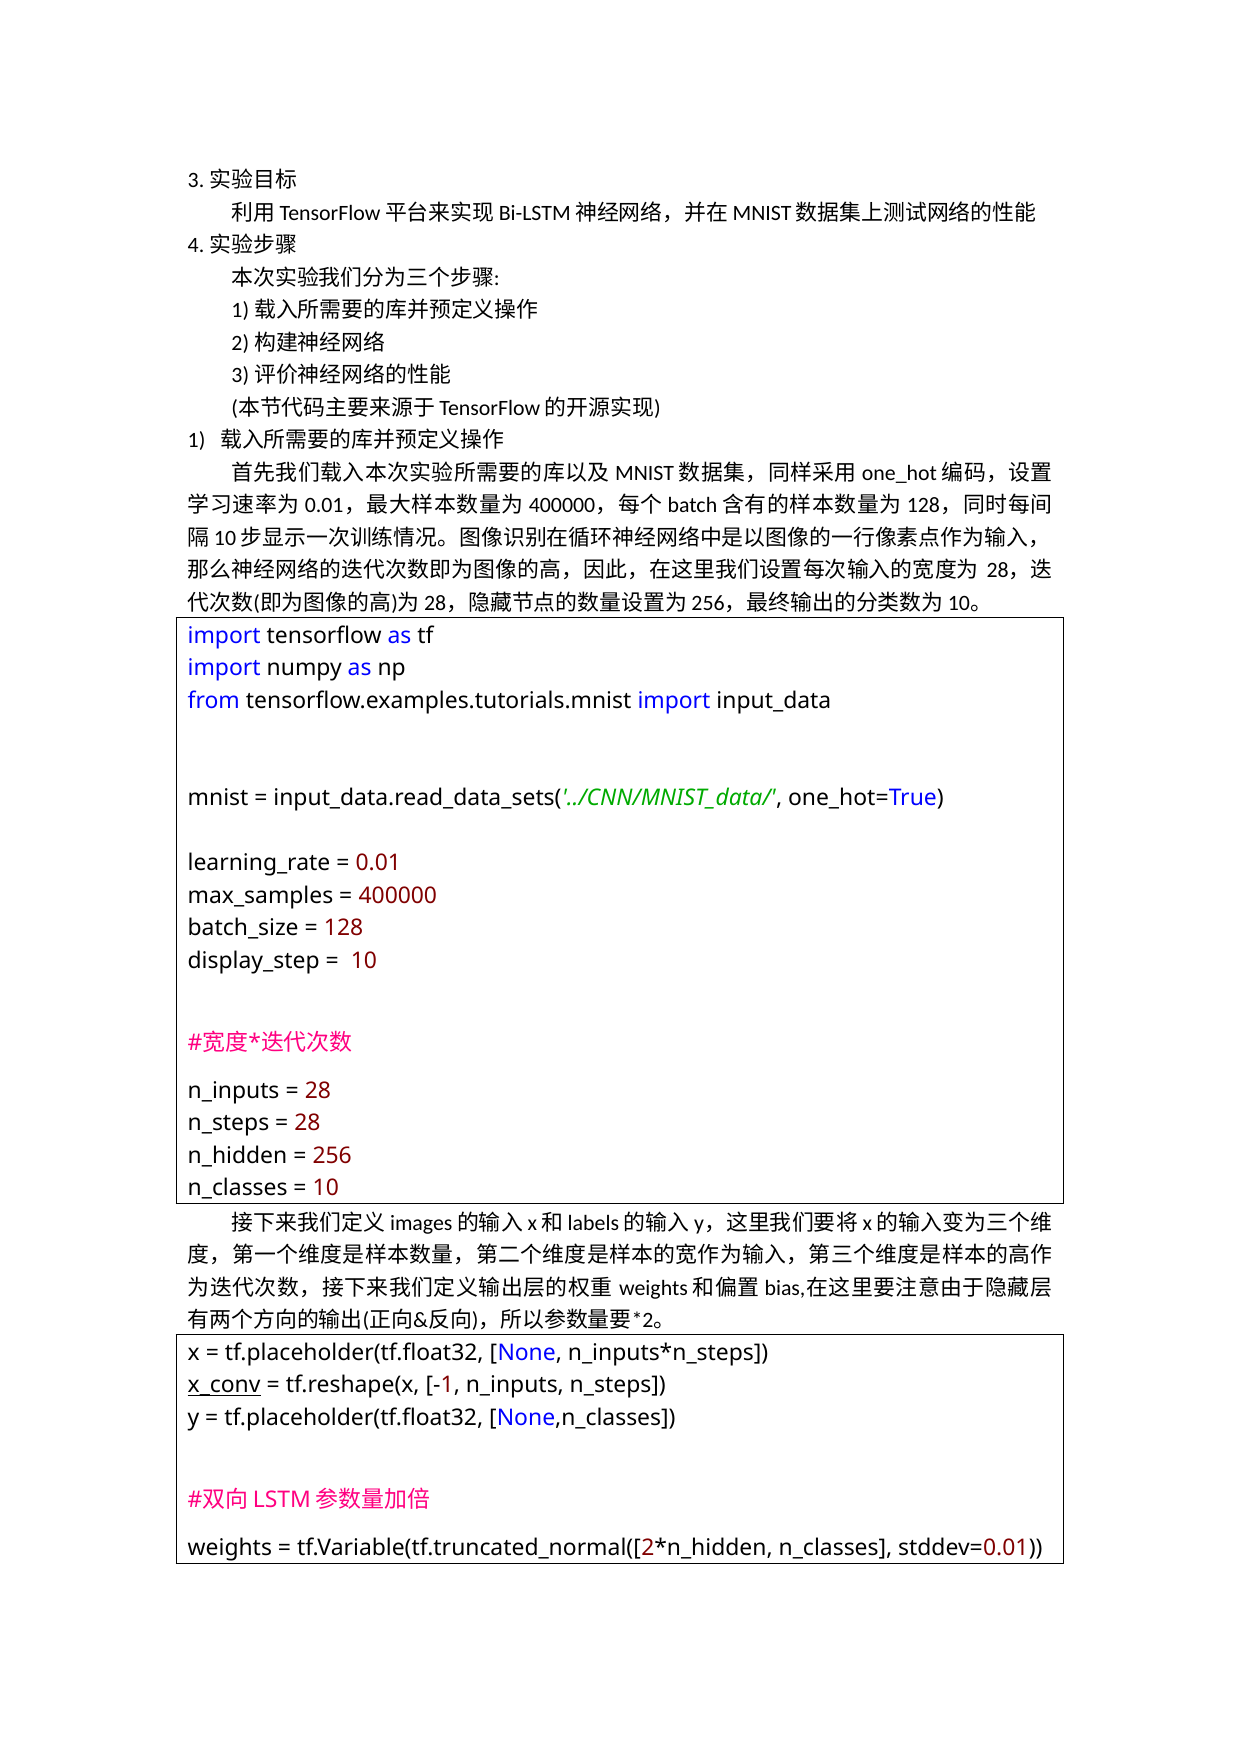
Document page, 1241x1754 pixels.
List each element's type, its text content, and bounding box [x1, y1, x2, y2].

list 2) 构建神经网络 [187, 324, 1053, 357]
list 利用TensorFlow平台来实现Bi-LSTM神经网络，并在MNIST数据集上测试网络的性能 [187, 194, 1053, 227]
list 载入所需要的库并预定义操作 [187, 422, 1053, 454]
list 首先我们载入本次实验所需要的库以及MNIST数据集，同样采用one_hot编码，设置学习速率为0.01，最大样本数量为400000，每个batch含有的样本数量为128，同时每间隔10步显示一次训练情况。图像识别在循环神经网络中是以图像的一行像素点作为输入，那么神经网络的迭代次数即为图像的高，因此，在这里我们设置每次输入的宽度为28，迭代次数(即为图像的高)为28，隐藏节点的数量设置为256，最终输出的分类数为10。 [187, 454, 1053, 617]
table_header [177, 1335, 1063, 1563]
list 3. 实验目标 [187, 162, 1053, 194]
list 实验步骤 [187, 227, 1053, 259]
text 接下来我们定义images的输入x和labels的输入y，这里我们要将x的输入变为三个维度，第一个维度是样本数量，第二个维度是样本的宽作为输入，第三个维度是样本的高作为迭代次数，接下来我们定义输出层的权重weights和偏置bias,在这里要注意由于隐藏层有两个方向的输出(正向&反向)，所以参数量要*2。 [187, 1204, 1053, 1334]
list 本次实验我们分为三个步骤: [187, 259, 1053, 292]
list 3) 评价神经网络的性能 [187, 357, 1053, 389]
list (本节代码主要来源于TensorFlow的开源实现) [187, 389, 1053, 422]
list 1) 载入所需要的库并预定义操作 [187, 292, 1053, 324]
table_header import tensorflow as tf import numpy as np from tensorflow.examples.tutorials.mnist import input_data mnist = input_data.read_data_sets('../CNN/MNIST_data/', one_hot=True) learning_rate = 0.01 max_samples = 400000 batch_size = 128 display_step = 10 #宽度*迭代次数 n_inputs = 28 n_steps = 28 n_hidden = 256 n_classes = 10 [177, 618, 1063, 1203]
